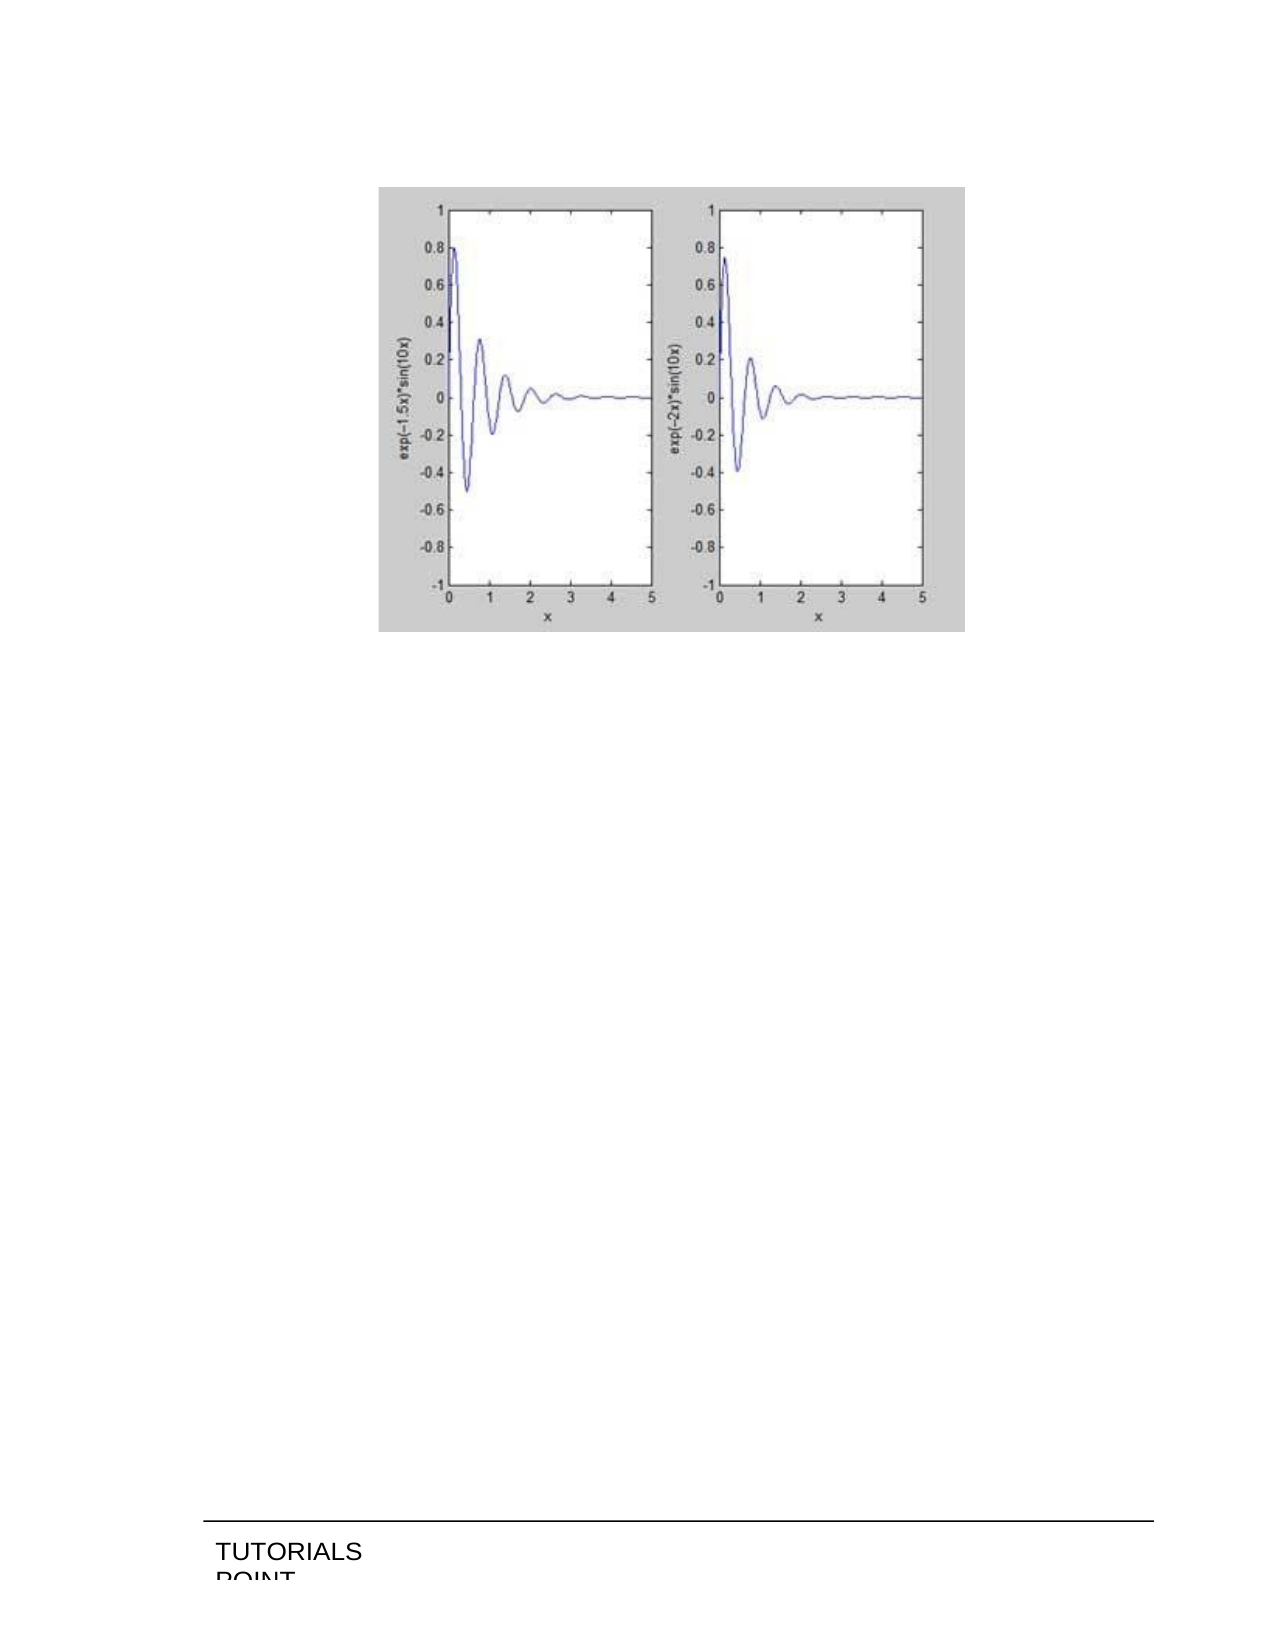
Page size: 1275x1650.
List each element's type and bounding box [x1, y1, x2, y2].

picture [378, 187, 965, 632]
